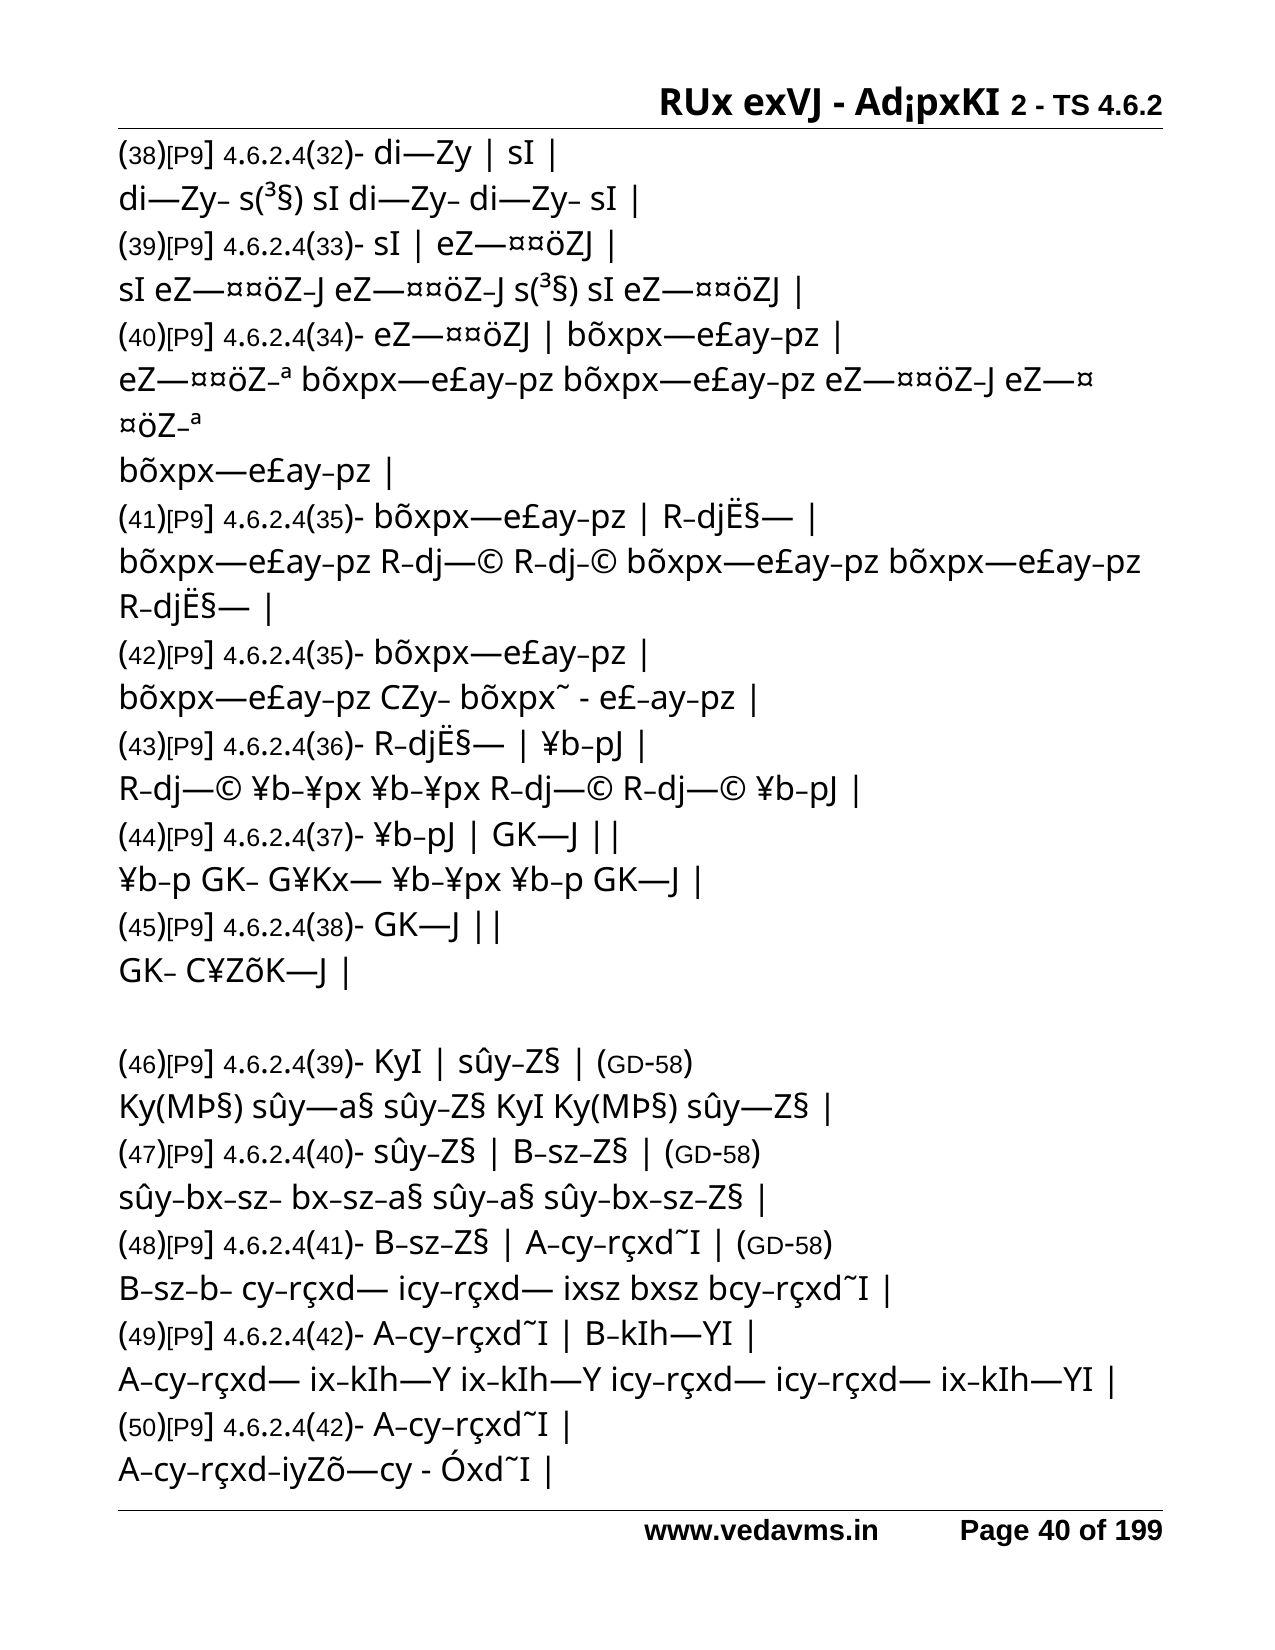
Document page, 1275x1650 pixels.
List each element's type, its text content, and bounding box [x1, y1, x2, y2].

text A–cy–rçxd–iyZõ—cy - Óxd˜I | [118, 1446, 1163, 1492]
text (45)[P9] 4.6.2.4(38)- GK—J || [118, 901, 1163, 947]
text (42)[P9] 4.6.2.4(35)- bõxpx—e£ay–pz | [118, 629, 1163, 674]
text (46)[P9] 4.6.2.4(39)- KyI | sûy–Z§ | (GD-58) [118, 1037, 1163, 1083]
text (47)[P9] 4.6.2.4(40)- sûy–Z§ | B–sz–Z§ | (GD-58) [118, 1128, 1163, 1174]
text (44)[P9] 4.6.2.4(37)- ¥b–pJ | GK—J || [118, 810, 1163, 856]
text eZ—¤¤öZ–ª bõxpx—e£ay–pz bõxpx—e£ay–pz eZ—¤¤öZ–J eZ—¤¤öZ–ª [118, 356, 1163, 447]
text ¥b–p GK– G¥Kx— ¥b–¥px ¥b–p GK—J | [118, 856, 1163, 901]
text bõxpx—e£ay–pz R–dj—© R–dj–© bõxpx—e£ay–pz bõxpx—e£ay–pz R–djË§— | [118, 538, 1163, 629]
text sûy–bx–sz– bx–sz–a§ sûy–a§ sûy–bx–sz–Z§ | [118, 1174, 1163, 1219]
text Ky(MÞ§) sûy—a§ sûy–Z§ KyI Ky(MÞ§) sûy—Z§ | [118, 1083, 1163, 1128]
text (40)[P9] 4.6.2.4(34)- eZ—¤¤öZJ | bõxpx—e£ay–pz | [118, 311, 1163, 356]
text A–cy–rçxd— ix–kIh—Y ix–kIh—Y icy–rçxd— icy–rçxd— ix–kIh—YI | [118, 1355, 1163, 1401]
text (50)[P9] 4.6.2.4(42)- A–cy–rçxd˜I | [118, 1401, 1163, 1446]
text (43)[P9] 4.6.2.4(36)- R–djË§— | ¥b–pJ | [118, 719, 1163, 765]
text bõxpx—e£ay–pz | [118, 447, 1163, 492]
text (49)[P9] 4.6.2.4(42)- A–cy–rçxd˜I | B–kIh—YI | [118, 1310, 1163, 1355]
text sI eZ—¤¤öZ–J eZ—¤¤öZ–J s(³§) sI eZ—¤¤öZJ | [118, 265, 1163, 311]
text (41)[P9] 4.6.2.4(35)- bõxpx—e£ay–pz | R–djË§— | [118, 492, 1163, 538]
text (39)[P9] 4.6.2.4(33)- sI | eZ—¤¤öZJ | [118, 220, 1163, 265]
text (38)[P9] 4.6.2.4(32)- di—Zy | sI | [118, 129, 1163, 174]
text B–sz–b– cy–rçxd— icy–rçxd— ixsz bxsz bcy–rçxd˜I | [118, 1264, 1163, 1310]
text di—Zy– s(³§) sI di—Zy– di—Zy– sI | [118, 174, 1163, 220]
text bõxpx—e£ay–pz CZy– bõxpx˜ - e£–ay–pz | [118, 674, 1163, 719]
text R–dj—© ¥b–¥px ¥b–¥px R–dj—© R–dj—© ¥b–pJ | [118, 765, 1163, 810]
text GK– C¥ZõK—J | [118, 947, 1163, 992]
text (48)[P9] 4.6.2.4(41)- B–sz–Z§ | A–cy–rçxd˜I | (GD-58) [118, 1219, 1163, 1264]
